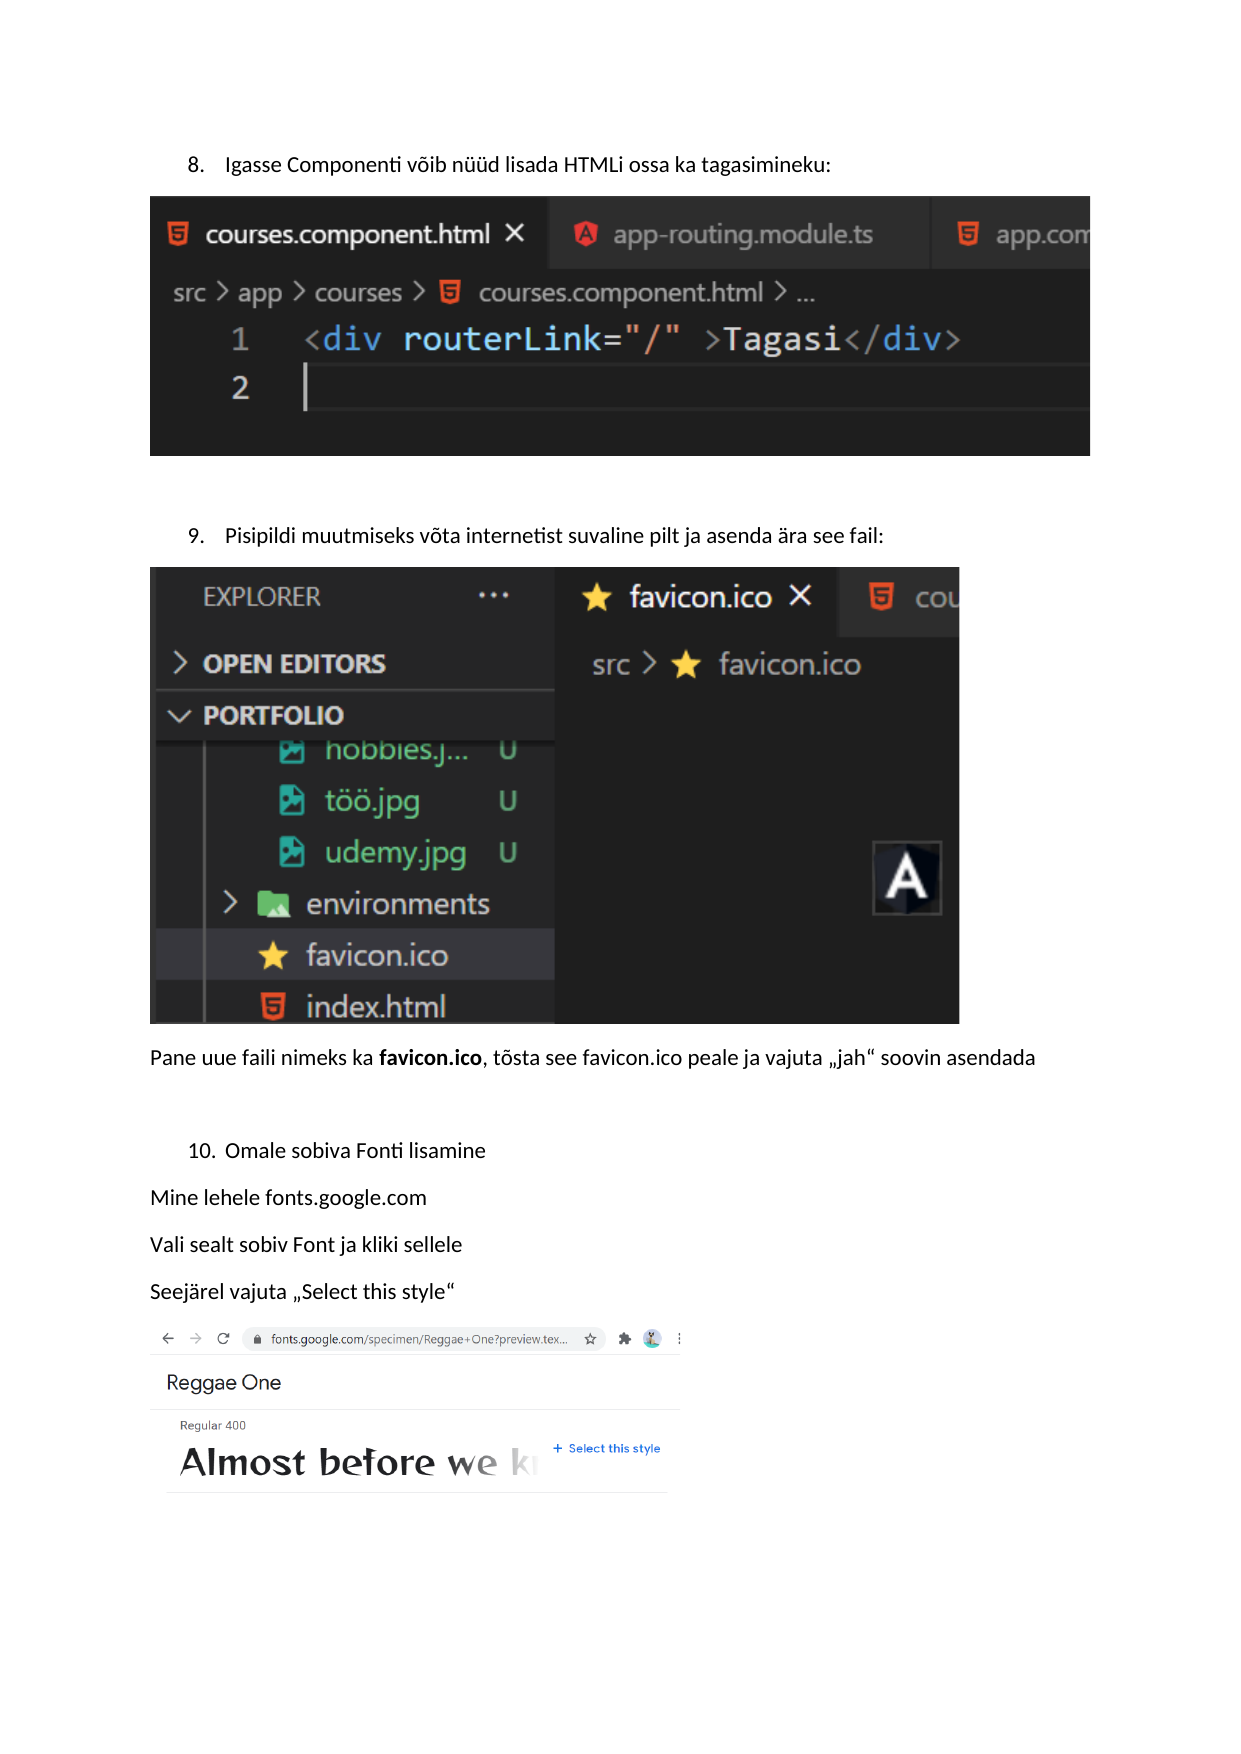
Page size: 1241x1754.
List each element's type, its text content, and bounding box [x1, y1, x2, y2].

picture [150, 196, 1091, 456]
list Omale sobiva Fonti lisamine [187, 1137, 1090, 1164]
list Igasse Componenti võib nüüd lisada HTMLi ossa ka tagasimineku: [187, 150, 1090, 178]
text Mine lehele fonts.google.com [150, 1183, 1090, 1211]
picture [150, 567, 960, 1024]
text Seejärel vajuta „Select this style“ [150, 1277, 1090, 1305]
picture [150, 1324, 681, 1541]
text Pane uue faili nimeks ka favicon.ico, tõsta see favicon.ico peale ja vajuta „jah“ soovin asendada [150, 1043, 1090, 1071]
list Pisipildi muutmiseks võta internetist suvaline pilt ja asenda ära see fail: [187, 521, 1090, 549]
text Vali sealt sobiv Font ja kliki sellele [150, 1230, 1090, 1258]
